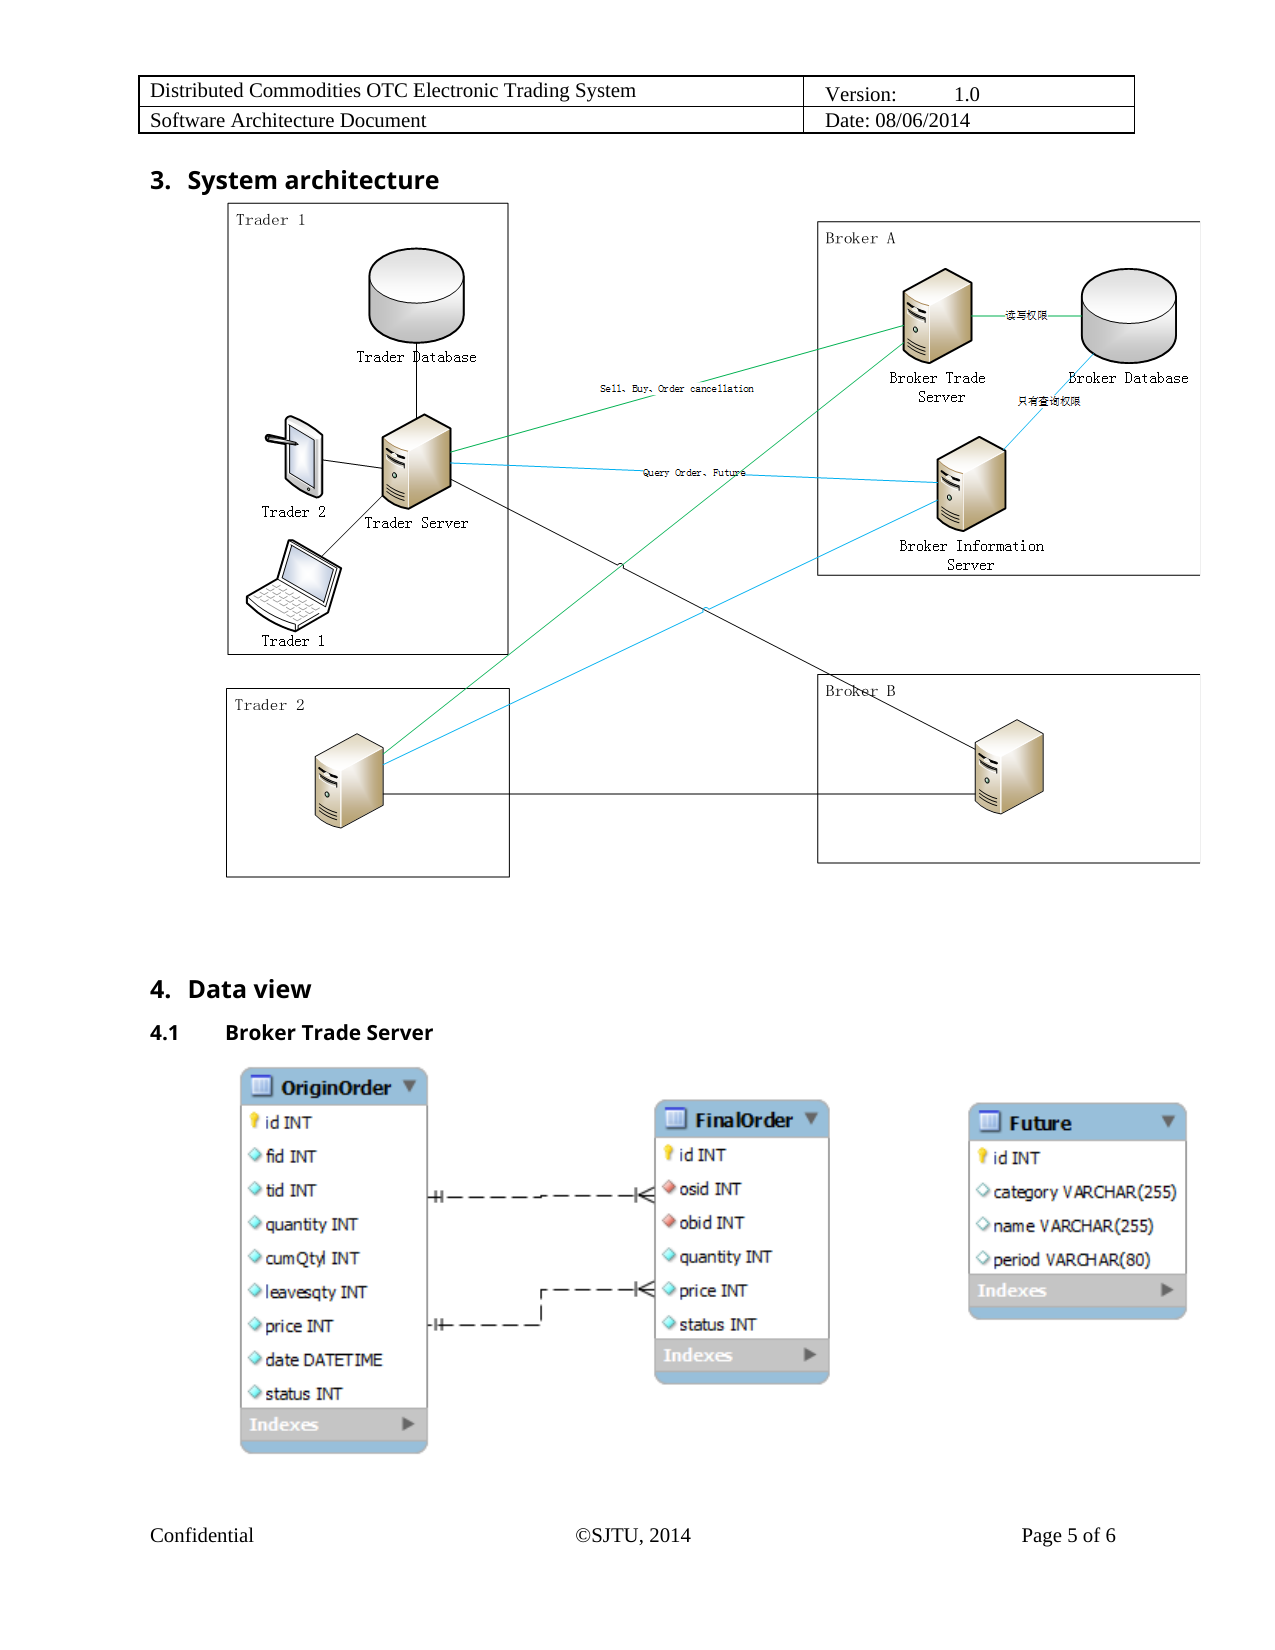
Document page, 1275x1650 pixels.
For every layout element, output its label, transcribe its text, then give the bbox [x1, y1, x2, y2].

subtitle Data view [150, 972, 1125, 1006]
picture [225, 1052, 1200, 1468]
subtitle System architecture [150, 162, 1125, 196]
picture [225, 202, 1200, 878]
subtitle Broker Trade Server [150, 1018, 1125, 1047]
